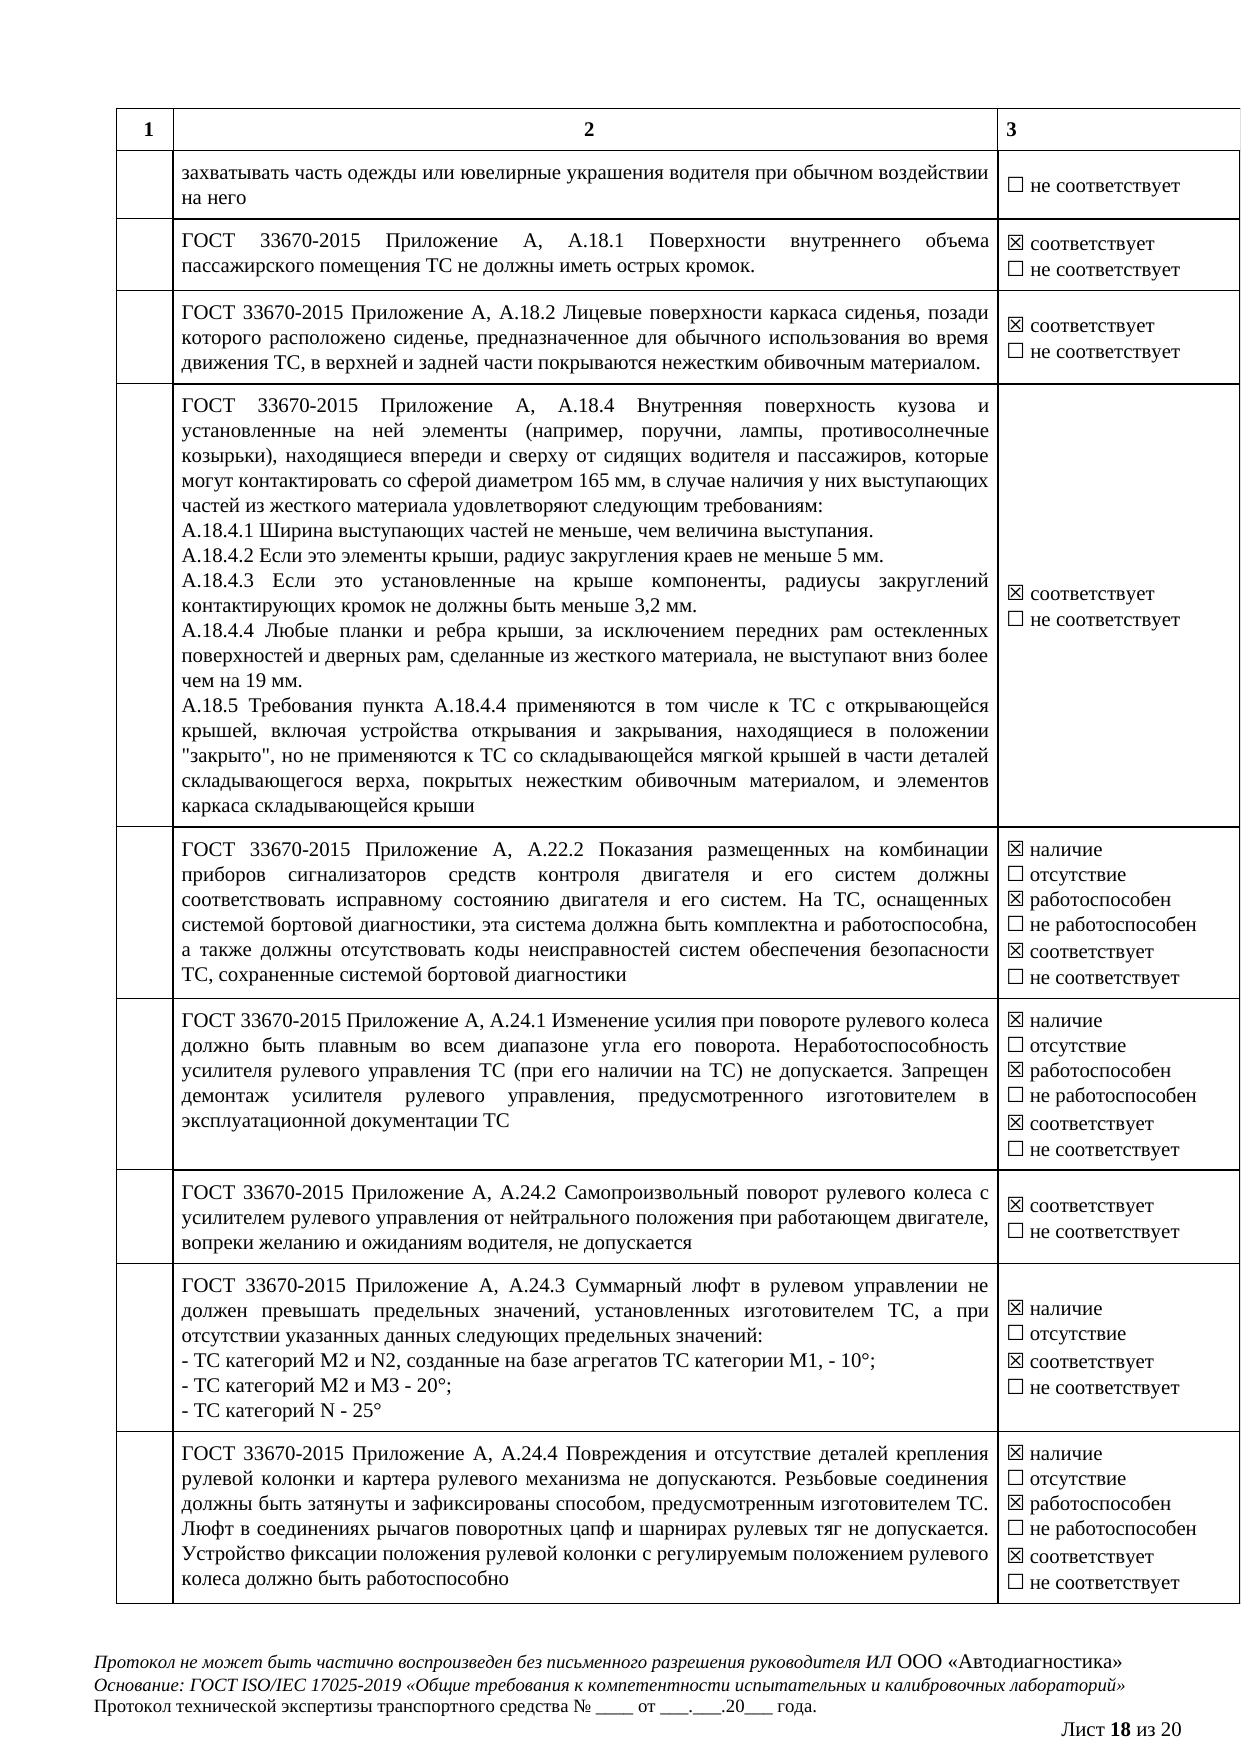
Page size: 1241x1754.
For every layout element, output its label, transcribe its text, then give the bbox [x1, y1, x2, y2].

table_cell [117, 291, 172, 383]
table_cell [117, 999, 172, 1169]
table_cell [117, 1264, 172, 1431]
table_cell ГОСТ 33670-2015 Приложение А, А.18.4 Внутренняя поверхность кузова и установленные на ней элементы (например, поручни, лампы, противосолнечные козырьки), находящиеся впереди и сверху от сидящих водителя и пассажиров, которые могут контактировать со сферой диаметром 165 мм, в случае наличия у них выступающих частей из жесткого материала удовлетворяют следующим требованиям: А.18.4.1 Ширина выступающих частей не меньше, чем величина выступания. А.18.4.2 Если это элементы крыши, радиус закругления краев не меньше 5 мм. А.18.4.3 Если это установленные на крыше компоненты, радиусы закруглений контактирующих кромок не должны быть меньше 3,2 мм. А.18.4.4 Любые планки и ребра крыши, за исключением передних рам остекленных поверхностей и дверных рам, сделанные из жесткого материала, не выступают вниз более чем на 19 мм. А.18.5 Требования пункта А.18.4.4 применяются в том числе к ТС с открывающейся крышей, включая устройства открывания и закрывания, находящиеся в положении "закрыто", но не применяются к ТС со складывающейся мягкой крышей в части деталей складывающегося верха, покрытых нежестким обивочным материалом, и элементов каркаса складывающейся крыши [174, 385, 997, 826]
table_cell ГОСТ 33670-2015 Приложение А, А.24.3 Суммарный люфт в рулевом управлении не должен превышать предельных значений, установленных изготовителем ТС, а при отсутствии указанных данных следующих предельных значений: - ТС категорий М2 и N2, созданные на базе агрегатов ТС категории М1, - 10°; - ТС категорий М2 и М3 - 20°; - ТС категорий N - 25° [174, 1264, 997, 1431]
table_header 3 [998, 109, 1240, 150]
table_cell ГОСТ 33670-2015 Приложение А, А.24.2 Самопроизвольный поворот рулевого колеса с усилителем рулевого управления от нейтрального положения при работающем двигателе, вопреки желанию и ожиданиям водителя, не допускается [174, 1171, 997, 1263]
table_cell ГОСТ 33670-2015 Приложение А, А.18.1 Поверхности внутреннего объема пассажирского помещения ТС не должны иметь острых кромок. [174, 220, 997, 289]
table_cell [117, 151, 172, 218]
table_cell ☒ соответствует ☐ не соответствует [999, 151, 1239, 218]
table_cell ГОСТ 33670-2015 Приложение А, А.24.1 Изменение усилия при повороте рулевого колеса должно быть плавным во всем диапазоне угла его поворота. Неработоспособность усилителя рулевого управления ТС (при его наличии на ТС) не допускается. Запрещен демонтаж усилителя рулевого управления, предусмотренного изготовителем в эксплуатационной документации ТС [174, 999, 997, 1169]
table_cell ☒ соответствует ☐ не соответствует [999, 385, 1239, 826]
table_cell [117, 384, 172, 826]
table_cell ☒ наличие ☐ отсутствие ☒ работоспособен ☐ не работоспособен ☒ соответствует ☐ не соответствует [999, 999, 1239, 1169]
table_cell ☒ соответствует ☐ не соответствует [999, 1171, 1239, 1263]
table_cell ☒ наличие ☐ отсутствие ☒ соответствует ☐ не соответствует [999, 1264, 1239, 1431]
table_cell ГОСТ 33670-2015 Приложение А, А.18.2 Лицевые поверхности каркаса сиденья, позади которого расположено сиденье, предназначенное для обычного использования во время движения ТС, в верхней и задней части покрываются нежестким обивочным материалом. [174, 291, 997, 383]
table_cell ☒ соответствует ☐ не соответствует [999, 220, 1239, 289]
table_cell ГОСТ 33670-2015 Приложение А, А.24.4 Повреждения и отсутствие деталей крепления рулевой колонки и картера рулевого механизма не допускаются. Резьбовые соединения должны быть затянуты и зафиксированы способом, предусмотренным изготовителем ТС. Люфт в соединениях рычагов поворотных цапф и шарнирах рулевых тяг не допускается. Устройство фиксации положения рулевой колонки с регулируемым положением рулевого колеса должно быть работоспособно [174, 1432, 997, 1602]
table_cell [117, 1170, 172, 1263]
table_cell [117, 827, 172, 998]
table_cell ☒ наличие ☐ отсутствие ☒ работоспособен ☐ не работоспособен ☒ соответствует ☐ не соответствует [999, 828, 1239, 998]
table_cell [117, 1432, 172, 1602]
table_header 2 [174, 109, 997, 150]
table_cell ГОСТ 33670-2015 Приложение А, А.22.2 Показания размещенных на комбинации приборов сигнализаторов средств контроля двигателя и его систем должны соответствовать исправному состоянию двигателя и его систем. На ТС, оснащенных системой бортовой диагностики, эта система должна быть комплектна и работоспособна, а также должны отсутствовать коды неисправностей систем обеспечения безопасности ТС, сохраненные системой бортовой диагностики [174, 828, 997, 998]
table_cell [117, 219, 172, 289]
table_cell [174, 151, 997, 218]
table_cell ☒ соответствует ☐ не соответствует [999, 291, 1239, 383]
table_cell ☒ наличие ☐ отсутствие ☒ работоспособен ☐ не работоспособен ☒ соответствует ☐ не соответствует [999, 1432, 1239, 1602]
table_header 1 [117, 109, 173, 150]
